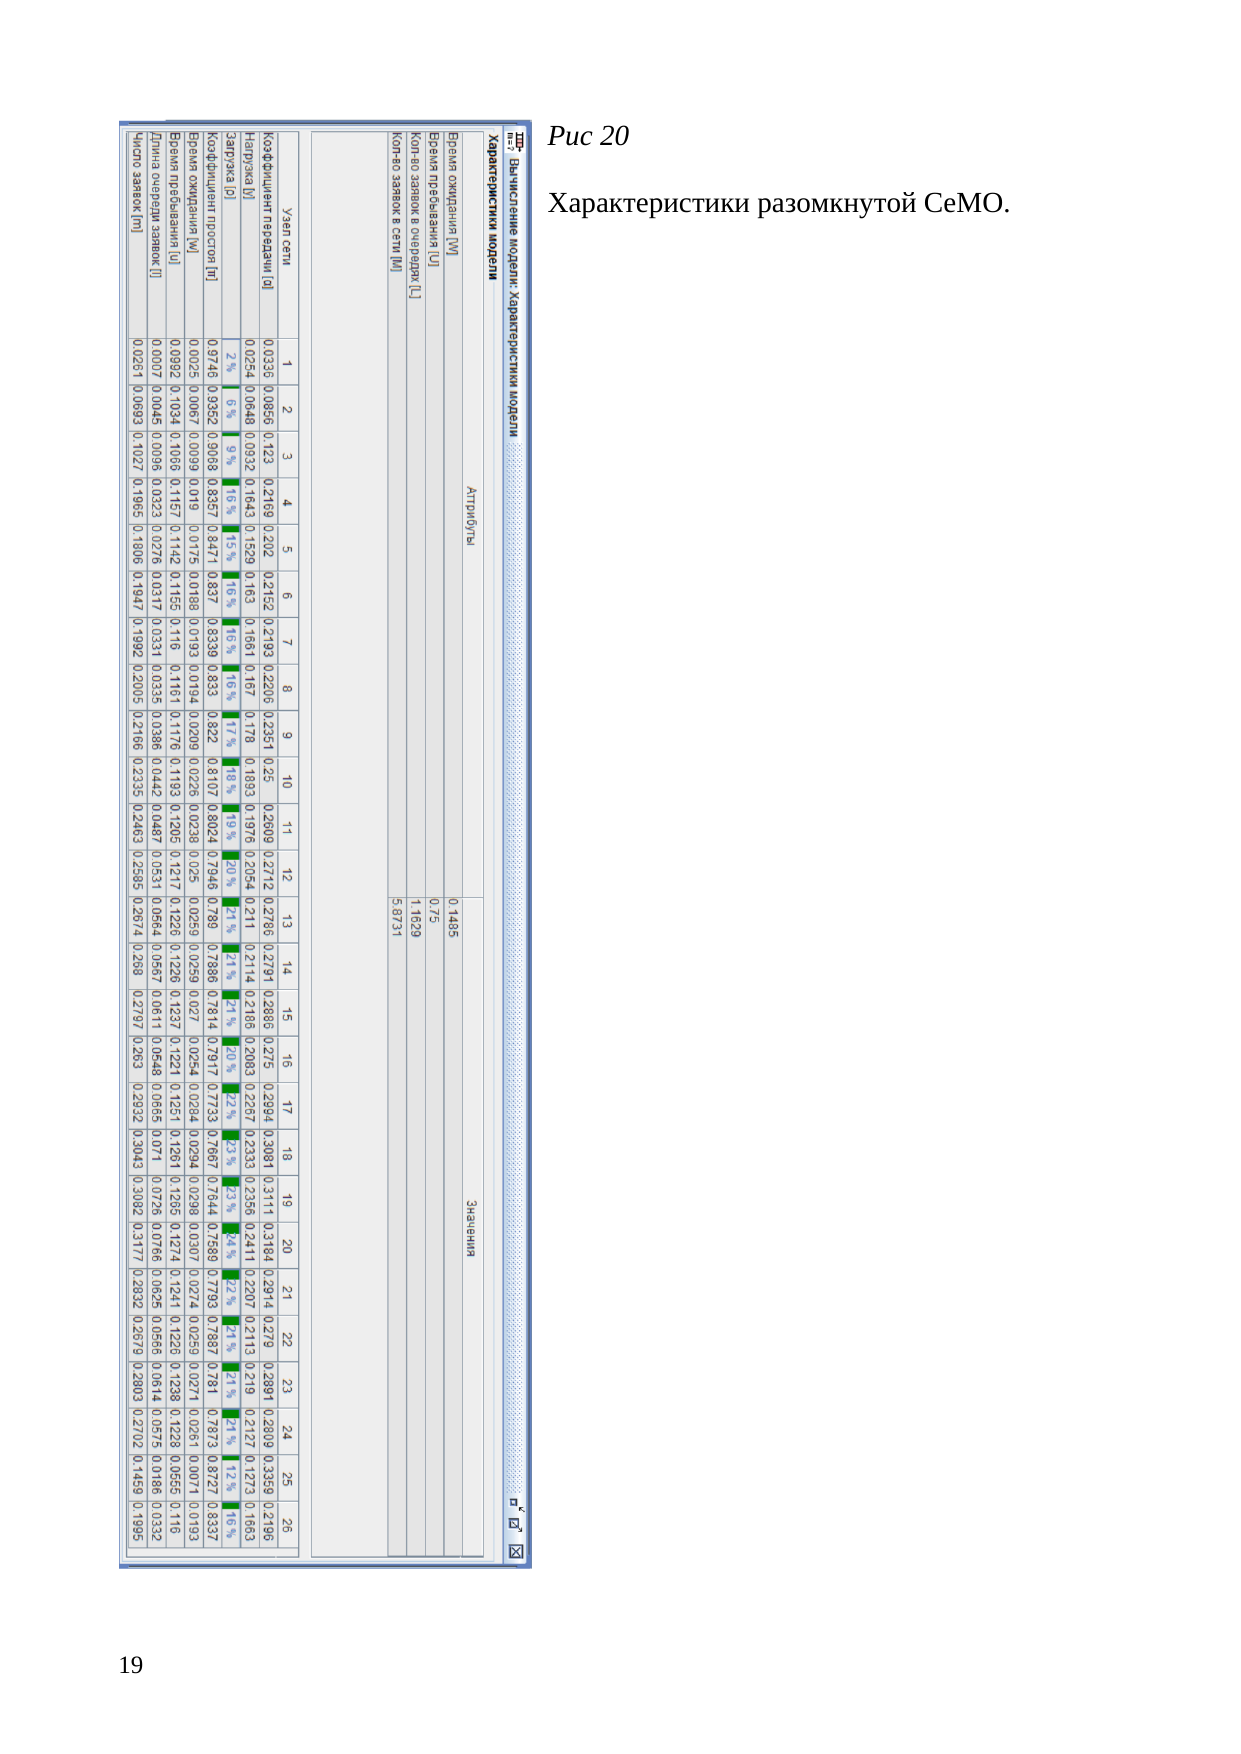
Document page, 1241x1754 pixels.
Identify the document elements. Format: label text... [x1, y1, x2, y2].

text Характеристики разомкнутой СеМО. [532, 185, 1122, 219]
text Рис 20 [118, 118, 1122, 152]
picture [119, 121, 532, 1568]
